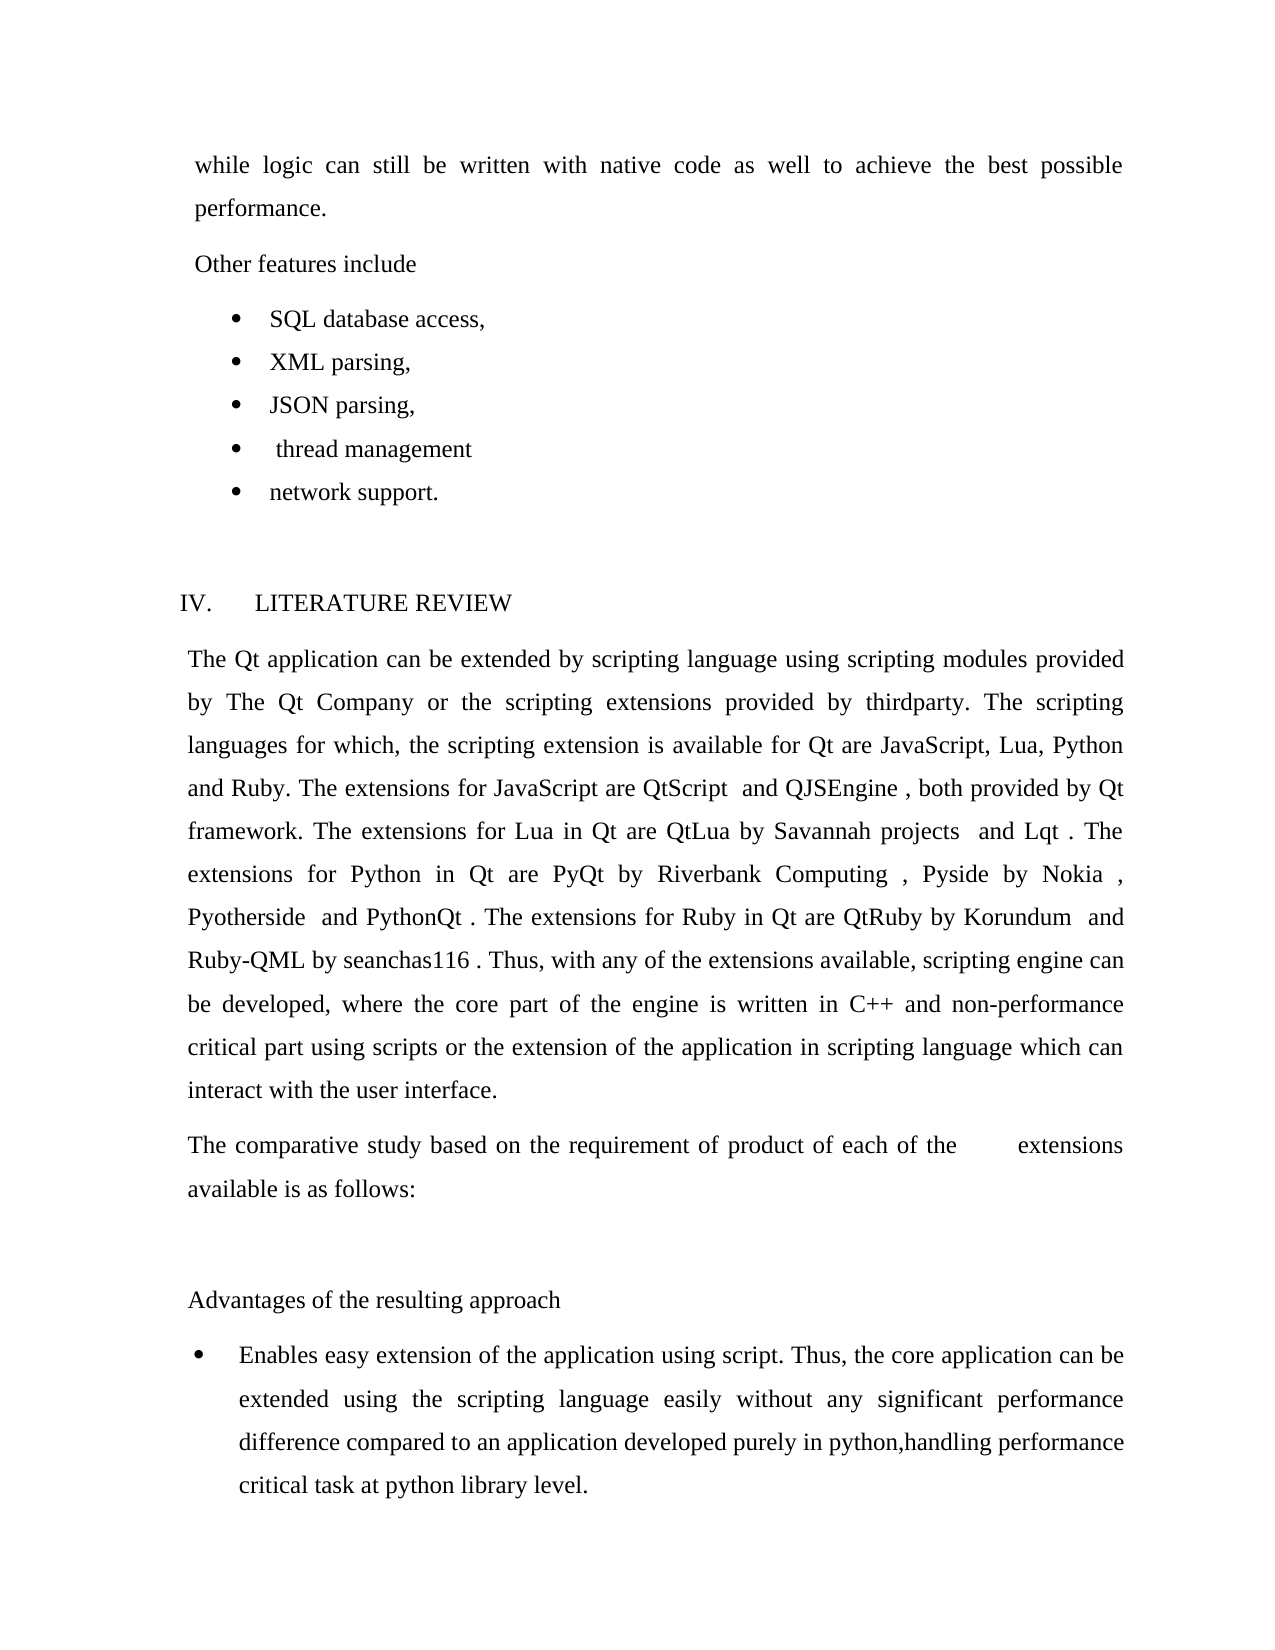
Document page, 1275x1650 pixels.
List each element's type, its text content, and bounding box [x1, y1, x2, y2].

text Other features include [194, 249, 1125, 277]
list thread management [232, 434, 1125, 462]
text Advantages of the resulting approach [187, 1285, 1125, 1314]
text The Qt application can be extended by scripting language using scripting modules provided by The Qt Company or the scripting extensions provided by thirdparty. The scripting languages for which, the scripting extension is available for Qt are JavaScript, Lua, Python and Ruby. The extensions for JavaScript are QtScript and QJSEngine , both provided by Qt framework. The extensions for Lua in Qt are QtLua by Savannah projects and Lqt . The extensions for Python in Qt are PyQt by Riverbank Computing , Pyside by Nokia , Pyotherside and PythonQt . The extensions for Ruby in Qt are QtRuby by Korundum and Ruby-QML by seanchas116 . Thus, with any of the extensions available, scripting engine can be developed, where the core part of the engine is written in C++ and non-performance critical part using scripts or the extension of the application in scripting language which can interact with the user interface. [187, 644, 1125, 1104]
list XML parsing, [232, 347, 1125, 376]
list SQL database access, [232, 304, 1125, 333]
list JSON parsing, [232, 391, 1125, 419]
list Enables easy extension of the application using script. Thus, the core application can be extended using the scripting language easily without any significant performance difference compared to an application developed purely in python,handling performance critical task at python library level. [194, 1341, 1125, 1499]
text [194, 150, 1125, 222]
list network support. [232, 477, 1125, 506]
list LITERATURE REVIEW [179, 588, 1125, 617]
text The comparative study based on the requirement of product of each of the extensions available is as follows: [187, 1131, 1125, 1202]
